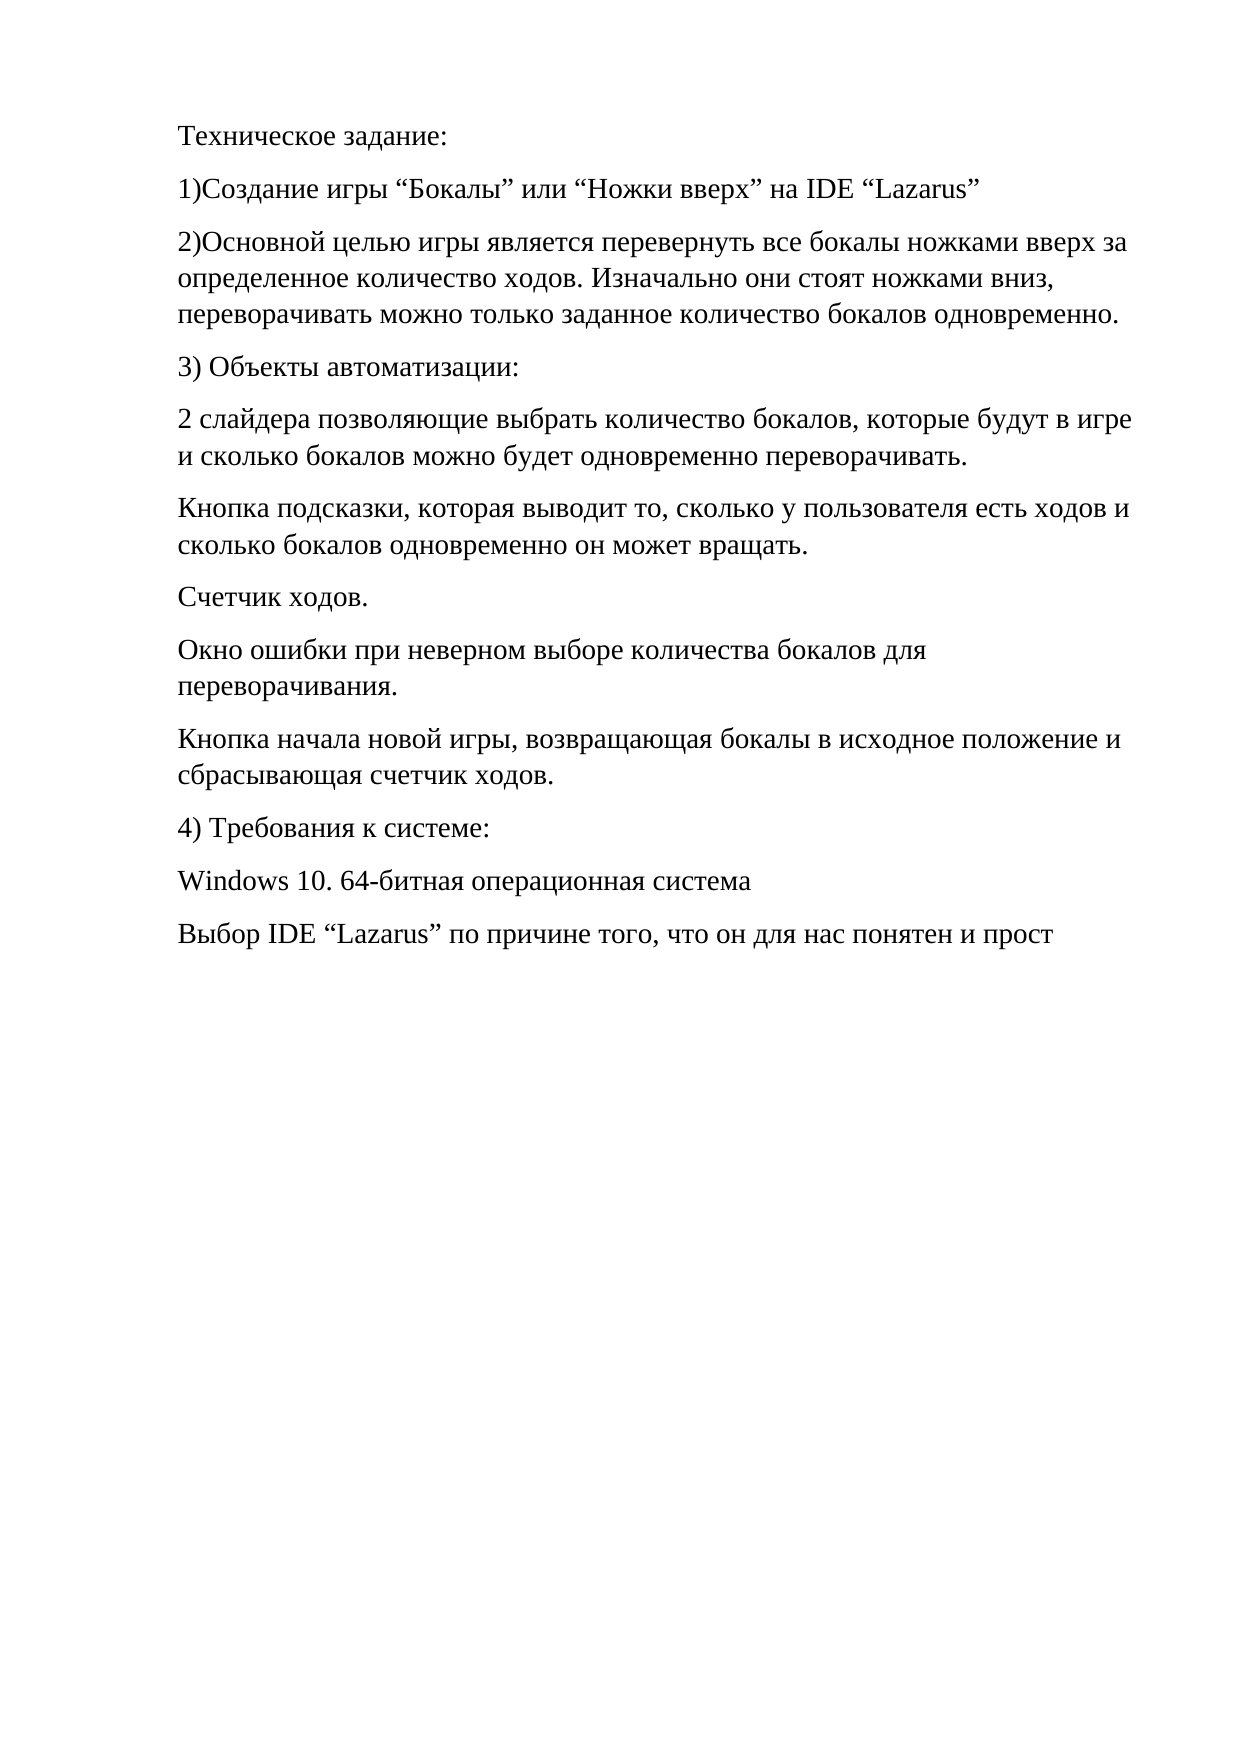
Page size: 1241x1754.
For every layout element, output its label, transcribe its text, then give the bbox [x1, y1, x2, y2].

text Выбор IDE “Lazarus” по причине того, что он для нас понятен и прост [177, 916, 1152, 949]
text 1)Создание игры “Бокалы” или “Ножки вверх” на IDE “Lazarus” [177, 171, 1152, 204]
text Счетчик ходов. [177, 579, 1152, 613]
text 2)Основной целью игры является перевернуть все бокалы ножками вверх за определенное количество ходов. Изначально они стоят ножками вниз, переворачивать можно только заданное количество бокалов одновременно. [177, 224, 1152, 329]
text Windows 10. 64-битная операционная система [177, 863, 1152, 897]
text Кнопка начала новой игры, возвращающая бокалы в исходное положение и сбрасывающая счетчик ходов. [177, 721, 1152, 791]
text 3) Объекты автоматизации: [177, 349, 1152, 382]
text Техническое задание: [177, 118, 1152, 152]
text 2 слайдера позволяющие выбрать количество бокалов, которые будут в игре и сколько бокалов можно будет одновременно переворачивать. [177, 402, 1152, 471]
text Окно ошибки при неверном выборе количества бокалов для переворачивания. [177, 632, 1152, 702]
text Кнопка подсказки, которая выводит то, сколько у пользователя есть ходов и сколько бокалов одновременно он может вращать. [177, 491, 1152, 560]
text 4) Требования к системе: [177, 810, 1152, 844]
